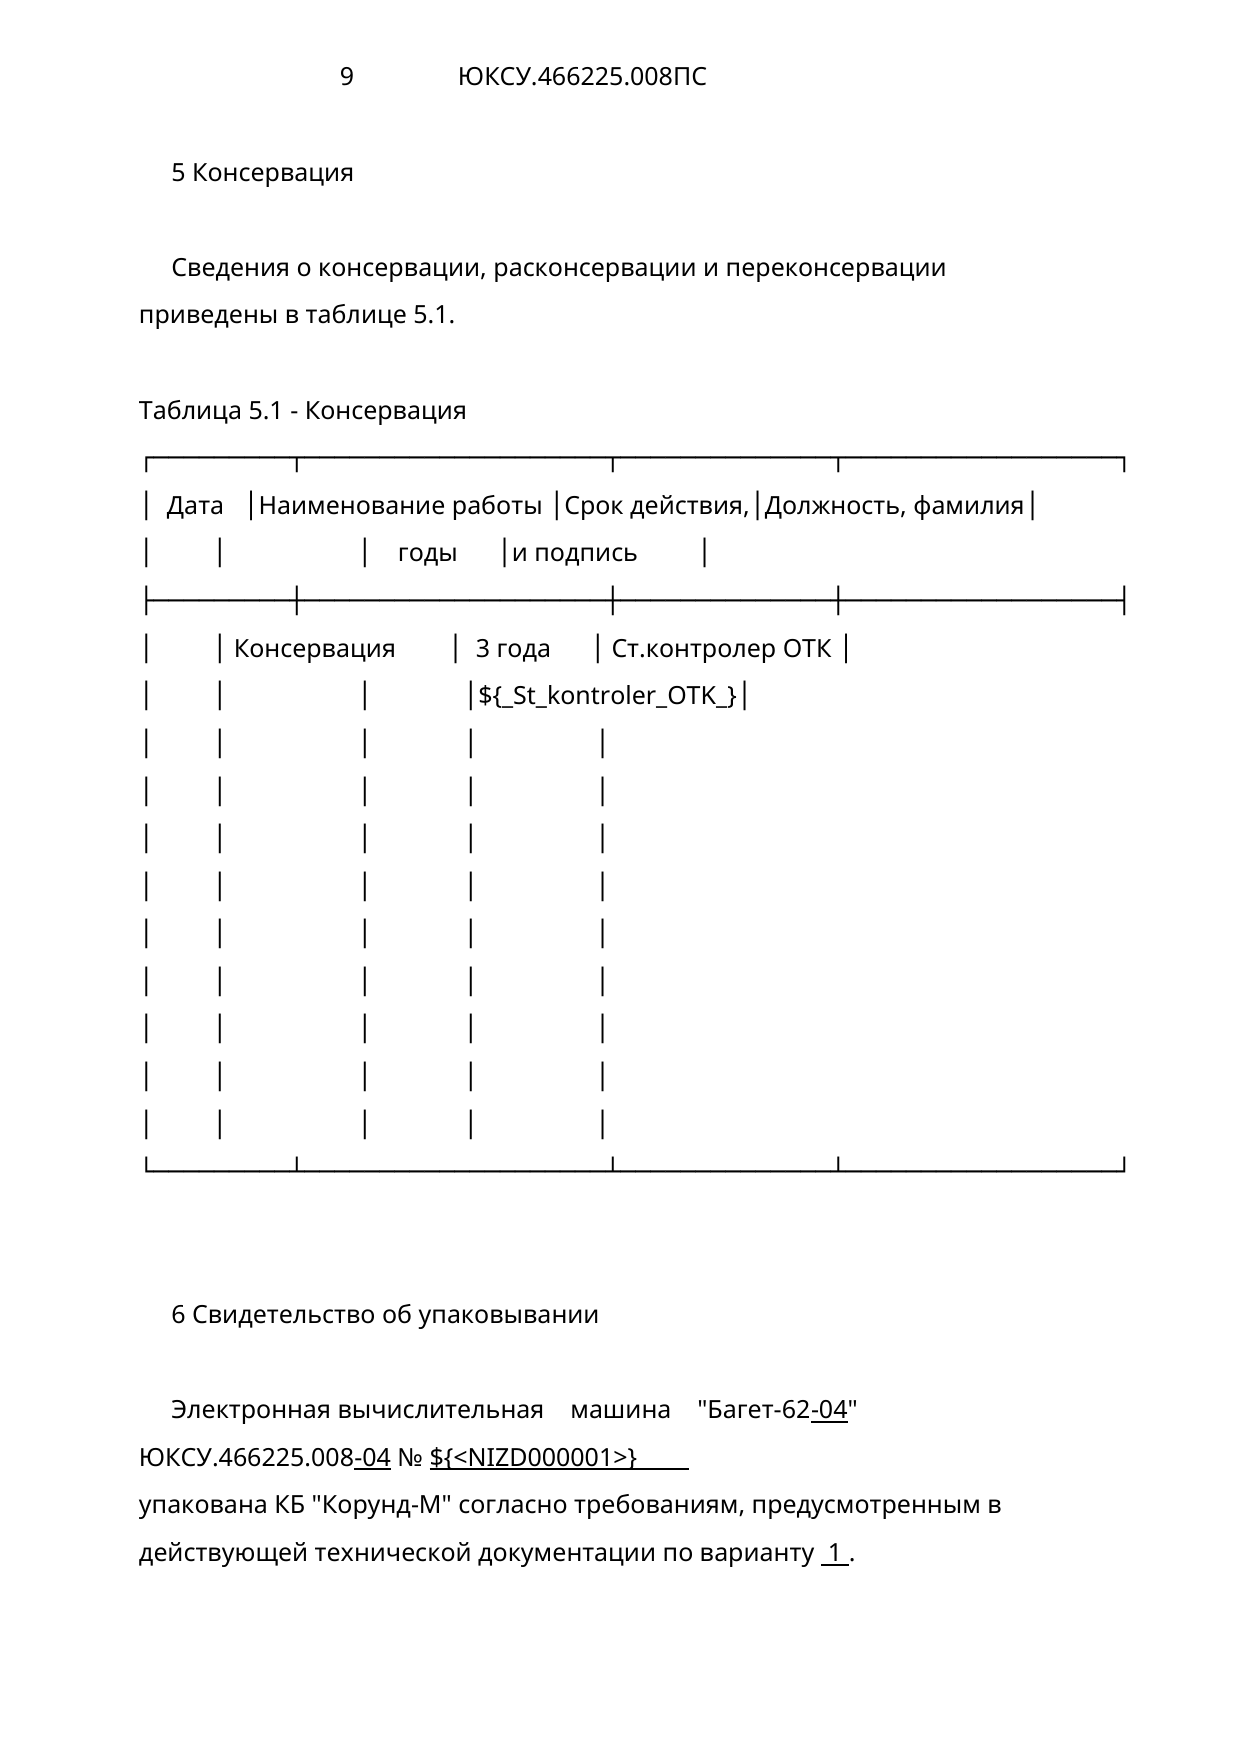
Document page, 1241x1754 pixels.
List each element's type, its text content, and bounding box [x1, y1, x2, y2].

text │ │ Консервация │ 3 года │ Ст.контролер ОТК │ [139, 630, 1193, 664]
text Таблица 5.1 - Консервация [139, 392, 1193, 426]
text │ │ │ │ │ [139, 821, 1193, 855]
text ┌─────────┬────────────────────┬──────────────┬──────────────────┐ [139, 440, 1193, 474]
text │ │ │ │ │ [139, 1011, 1193, 1045]
text действующей технической документации по варианту 1 . [139, 1535, 1193, 1569]
text │ │ │ годы │и подпись │ [139, 535, 1193, 569]
text 6 Свидетельство об упаковывании [139, 1297, 1193, 1331]
text ЮКСУ.466225.008-04 № ${<NIZD000001>} [139, 1439, 1193, 1474]
text │ Дата │Наименование работы │Срок действия,│Должность, фамилия│ [139, 487, 1193, 522]
text 9 ЮКСУ.466225.008ПС [139, 59, 1193, 93]
text │ │ │ │${_St_kontroler_OTK_}│ [139, 678, 1193, 712]
text ├─────────┼────────────────────┼──────────────┼──────────────────┤ [139, 583, 1193, 617]
text │ │ │ │ │ [139, 963, 1193, 998]
text │ │ │ │ │ [139, 916, 1193, 950]
text │ │ │ │ │ [139, 1106, 1193, 1140]
text 5 Консервация [139, 154, 1193, 188]
text упакована КБ "Корунд-М" согласно требованиям, предусмотренным в [139, 1487, 1193, 1521]
text └─────────┴────────────────────┴──────────────┴──────────────────┘ [139, 1154, 1193, 1188]
text │ │ │ │ │ [139, 773, 1193, 807]
text приведены в таблице 5.1. [139, 297, 1193, 331]
text Сведения о консервации, расконсервации и переконсервации [139, 249, 1193, 283]
text │ │ │ │ │ [139, 1059, 1193, 1093]
text │ │ │ │ │ [139, 726, 1193, 759]
text │ │ │ │ │ [139, 868, 1193, 902]
text Электронная вычислительная машина "Багет-62-04" [139, 1392, 1193, 1426]
